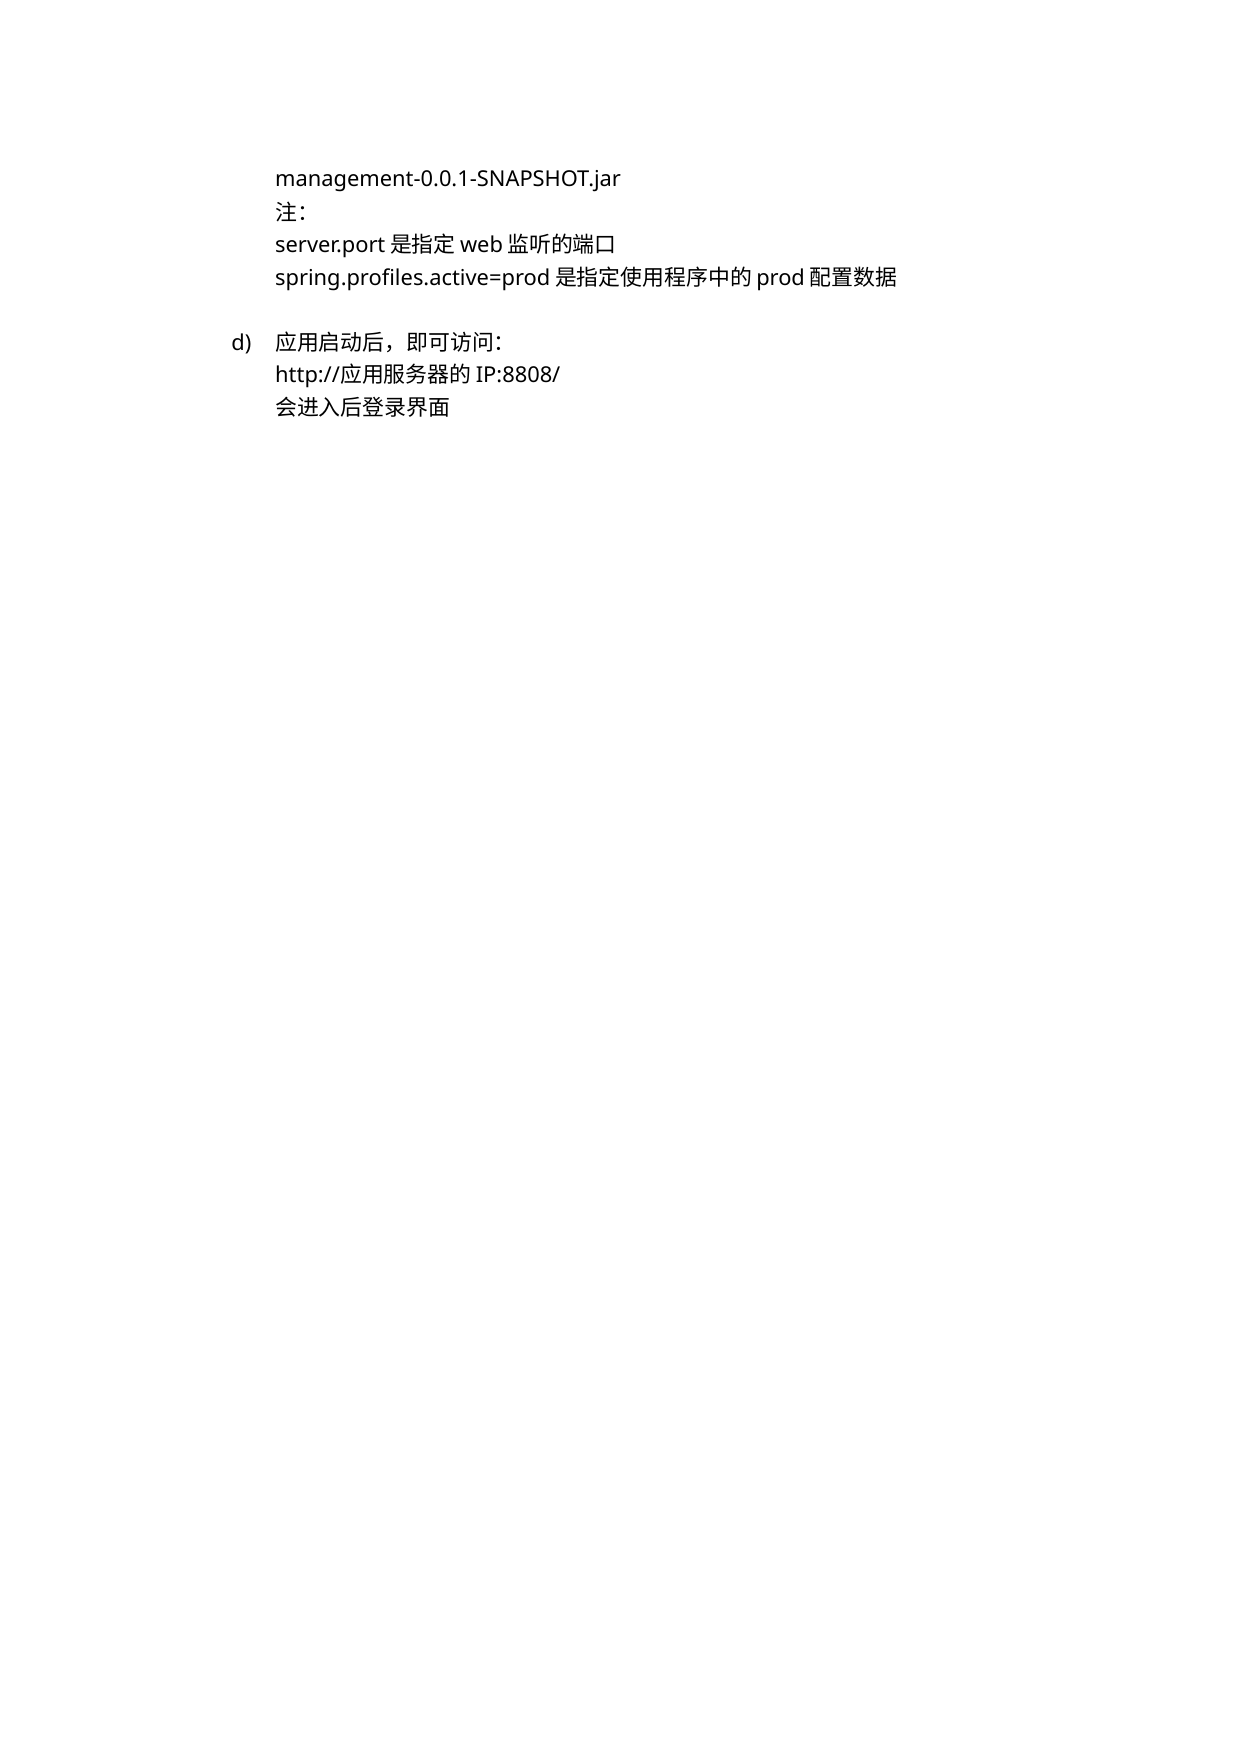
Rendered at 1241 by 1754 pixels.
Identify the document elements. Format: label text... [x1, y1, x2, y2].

list 注： [275, 194, 1053, 227]
list server.port是指定web监听的端口 [275, 227, 1053, 259]
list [231, 162, 1053, 194]
list spring.profiles.active=prod是指定使用程序中的prod配置数据 [275, 259, 1053, 292]
list 应用启动后，即可访问： http://应用服务器的IP:8808/ 会进入后登录界面 [231, 324, 1053, 422]
